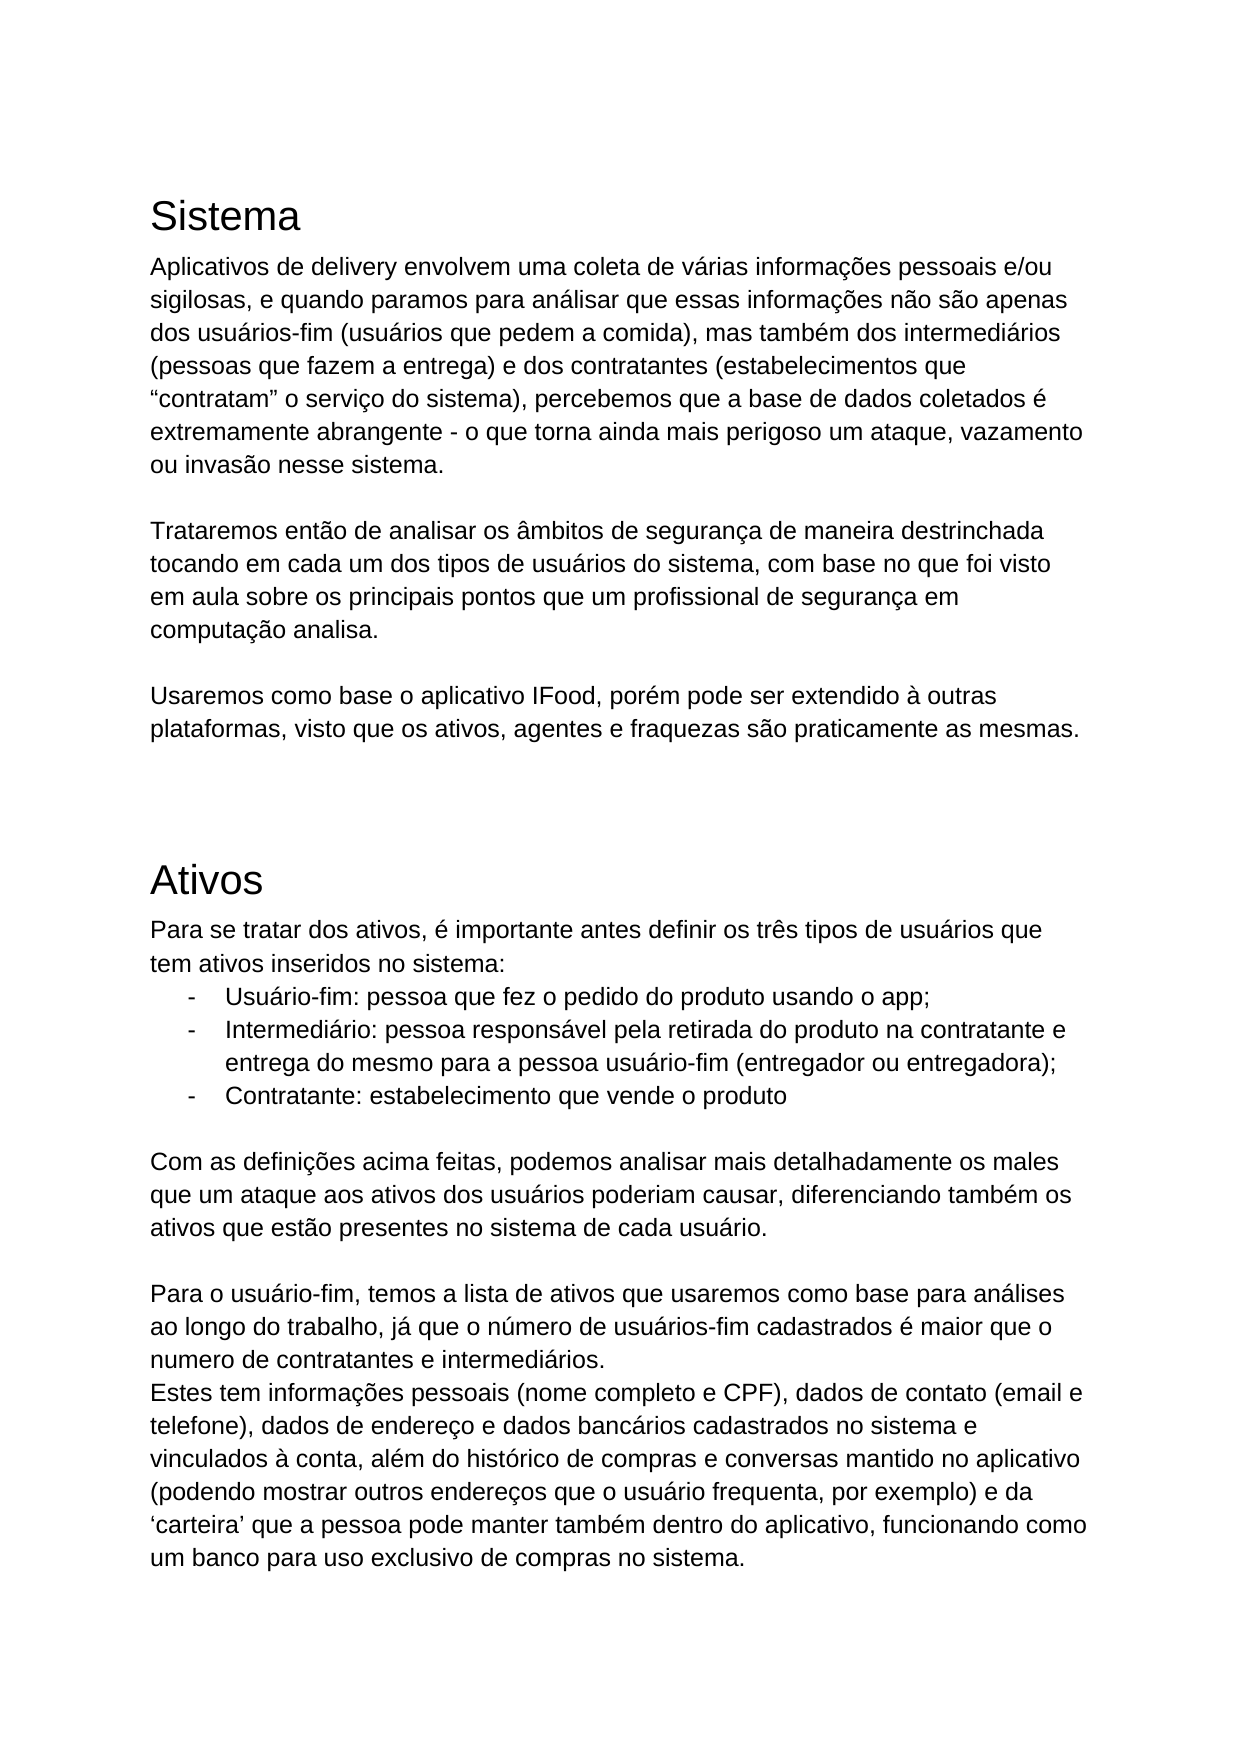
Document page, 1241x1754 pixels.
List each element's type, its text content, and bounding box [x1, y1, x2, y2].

subtitle Sistema [150, 192, 1090, 239]
text Para se tratar dos ativos, é importante antes definir os três tipos de usuários que tem ativos inseridos no sistema: [150, 916, 1090, 977]
text Usaremos como base o aplicativo IFood, porém pode ser extendido à outras plataformas, visto que os ativos, agentes e fraquezas são praticamente as mesmas. [150, 681, 1090, 743]
text Com as definições acima feitas, podemos analisar mais detalhadamente os males que um ataque aos ativos dos usuários poderiam causar, diferenciando também os ativos que estão presentes no sistema de cada usuário. [150, 1147, 1090, 1241]
text Aplicativos de delivery envolvem uma coleta de várias informações pessoais e/ou sigilosas, e quando paramos para análisar que essas informações não são apenas dos usuários-fim (usuários que pedem a comida), mas também dos intermediários (pessoas que fazem a entrega) e dos contratantes (estabelecimentos que “contratam” o serviço do sistema), percebemos que a base de dados coletados é extremamente abrangente - o que torna ainda mais perigoso um ataque, vazamento ou invasão nesse sistema. [150, 252, 1090, 479]
list Intermediário: pessoa responsável pela retirada do produto na contratante e entrega do mesmo para a pessoa usuário-fim (entregador ou entregadora); [187, 1014, 1090, 1076]
text Trataremos então de analisar os âmbitos de segurança de maneira destrinchada tocando em cada um dos tipos de usuários do sistema, com base no que foi visto em aula sobre os principais pontos que um profissional de segurança em computação analisa. [150, 516, 1090, 644]
list Contratante: estabelecimento que vende o produto [187, 1081, 1090, 1109]
text Estes tem informações pessoais (nome completo e CPF), dados de contato (email e telefone), dados de endereço e dados bancários cadastrados no sistema e vinculados à conta, além do histórico de compras e conversas mantido no aplicativo (podendo mostrar outros endereços que o usuário frequenta, por exemplo) e da ‘carteira’ que a pessoa pode manter também dentro do aplicativo, funcionando como um banco para uso exclusivo de compras no sistema. [150, 1378, 1090, 1572]
text Para o usuário-fim, temos a lista de ativos que usaremos como base para análises ao longo do trabalho, já que o número de usuários-fim cadastrados é maior que o numero de contratantes e intermediários. [150, 1279, 1090, 1373]
list Usuário-fim: pessoa que fez o pedido do produto usando o app; [187, 982, 1090, 1010]
subtitle Ativos [150, 855, 1090, 903]
